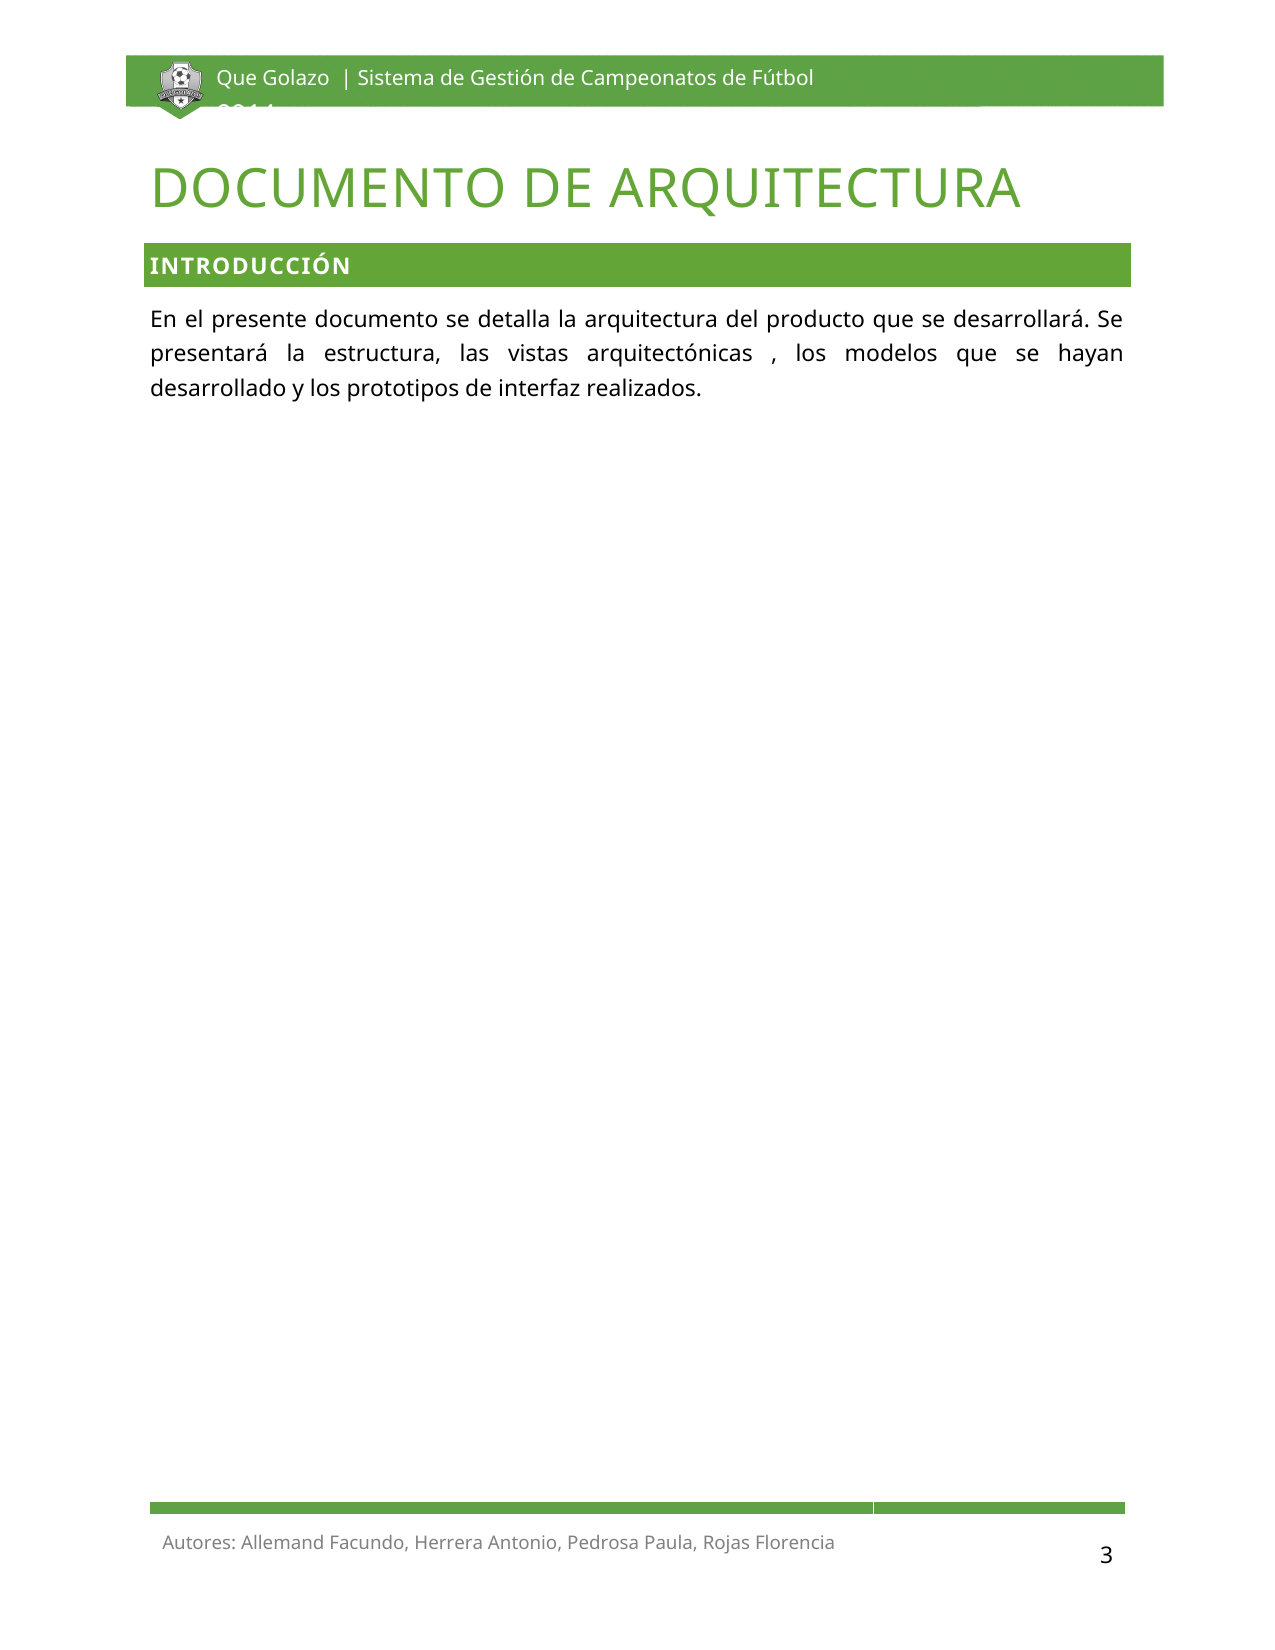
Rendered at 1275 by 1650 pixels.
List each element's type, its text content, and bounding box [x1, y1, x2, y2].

text En el presente documento se detalla la arquitectura del producto que se desarrollará. Se presentará la estructura, las vistas arquitectónicas , los modelos que se hayan desarrollado y los prototipos de interfaz realizados. [150, 303, 1125, 403]
subtitle Introducción [150, 250, 1125, 281]
title Documento de Arquitectura [150, 150, 1125, 224]
